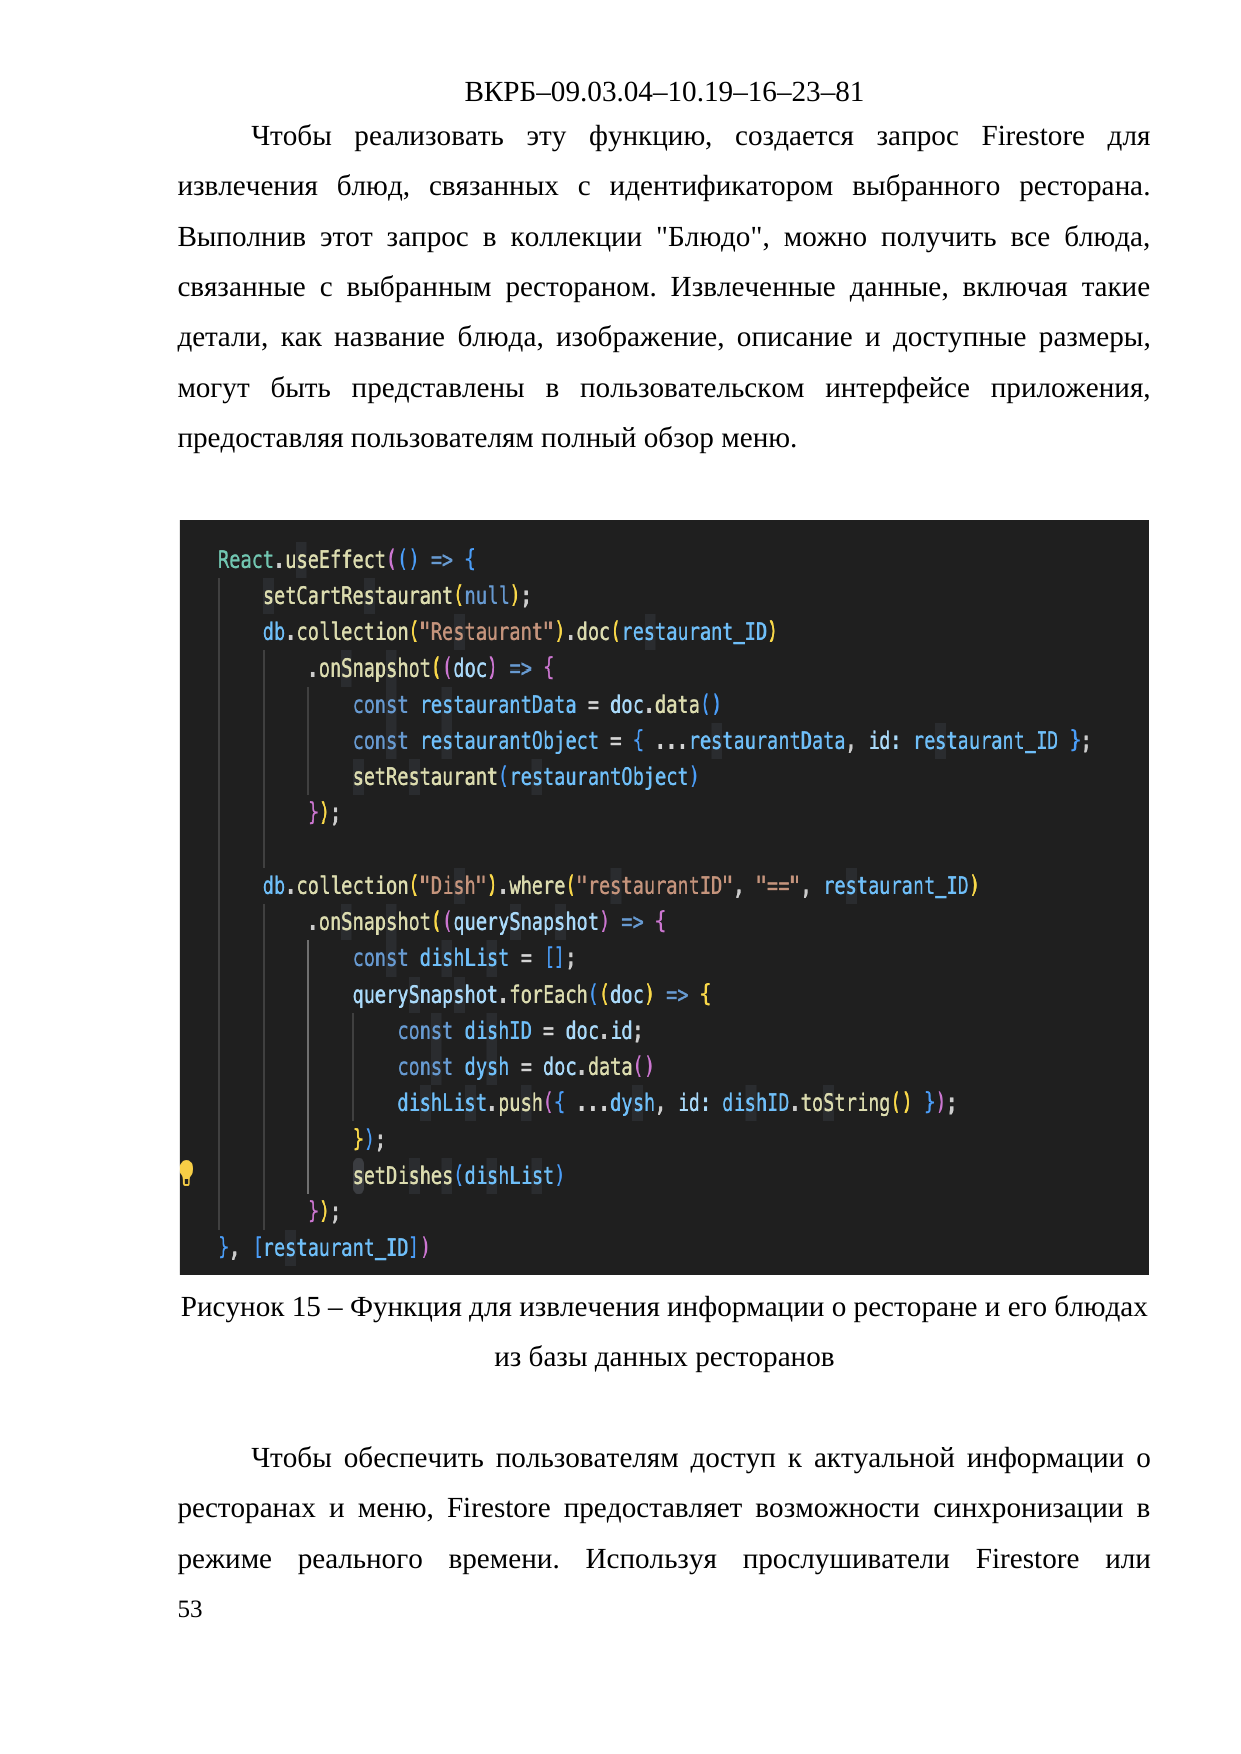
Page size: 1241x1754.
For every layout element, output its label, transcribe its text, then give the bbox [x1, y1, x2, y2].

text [177, 1440, 1152, 1574]
picture [179, 520, 1149, 1275]
text Чтобы реализовать эту функцию, создается запрос Firestore для извлечения блюд, связанных с идентификатором выбранного ресторана. Выполнив этот запрос в коллекции "Блюдо", можно получить все блюда, связанные с выбранным рестораном. Извлеченные данные, включая такие детали, как название блюда, изображение, описание и доступные размеры, могут быть представлены в пользовательском интерфейсе приложения, предоставляя пользователям полный обзор меню. [177, 118, 1152, 453]
text Рисунок 15 – Функция для извлечения информации о ресторане и его блюдах из базы данных ресторанов [177, 1289, 1152, 1373]
